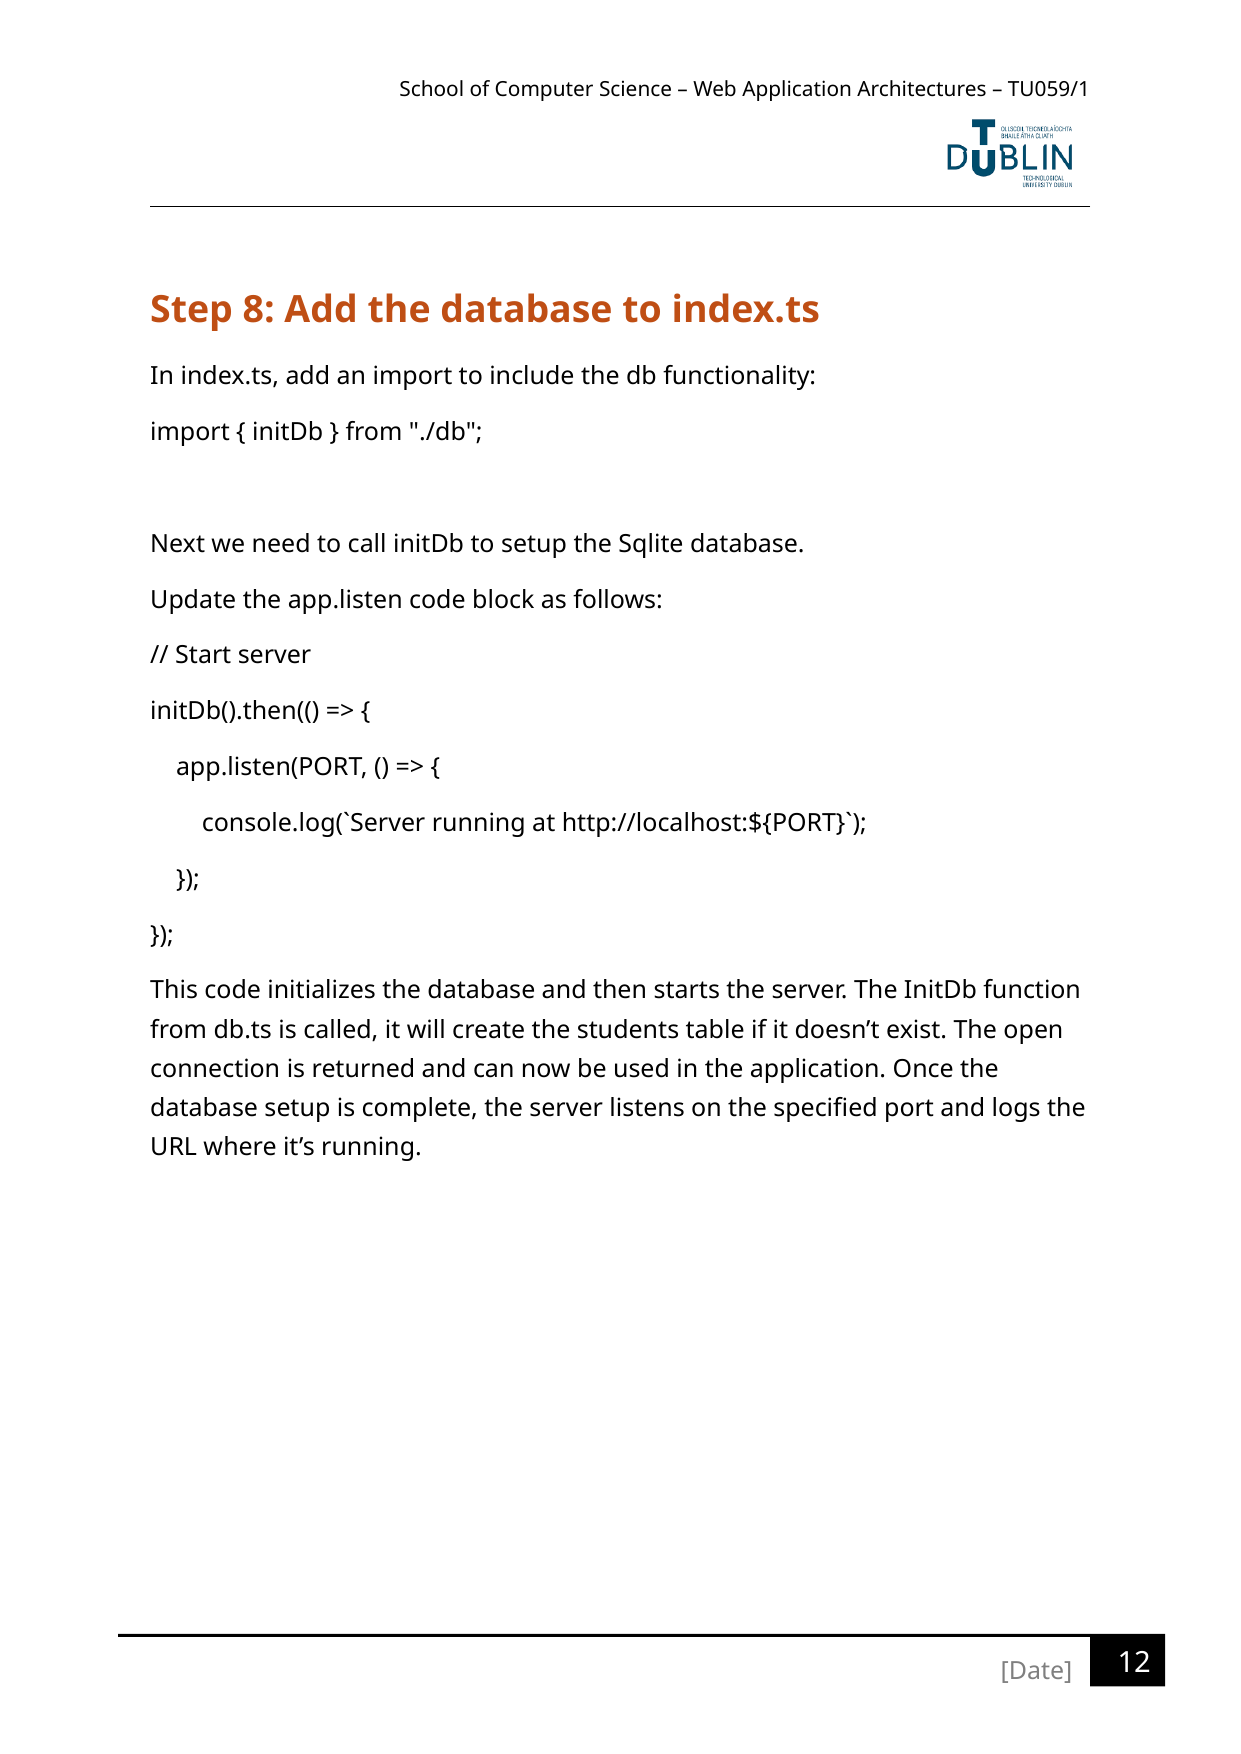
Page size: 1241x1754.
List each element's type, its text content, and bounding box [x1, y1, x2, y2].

text console.log(`Server running at http://localhost:${PORT}`); [150, 805, 1090, 839]
text This code initializes the database and then starts the server. The InitDb function from db.ts is called, it will create the students table if it doesn’t exist. The open connection is returned and can now be used in the application. Once the database setup is complete, the server listens on the specified port and logs the URL where it’s running. [150, 972, 1090, 1163]
text Next we need to call initDb to setup the Sqlite database. [150, 526, 1090, 559]
text }); [150, 916, 1090, 950]
text // Start server [150, 637, 1090, 671]
text initDb().then(() => { [150, 693, 1090, 727]
text app.listen(PORT, () => { [150, 749, 1090, 783]
text Update the app.listen code block as follows: [150, 581, 1090, 615]
text }); [150, 861, 1090, 894]
text import { initDb } from "./db"; [150, 414, 1090, 448]
text Step 8: Add the database to index.ts [150, 283, 1090, 334]
text In index.ts, add an import to include the db functionality: [150, 358, 1090, 392]
picture [928, 102, 1091, 204]
